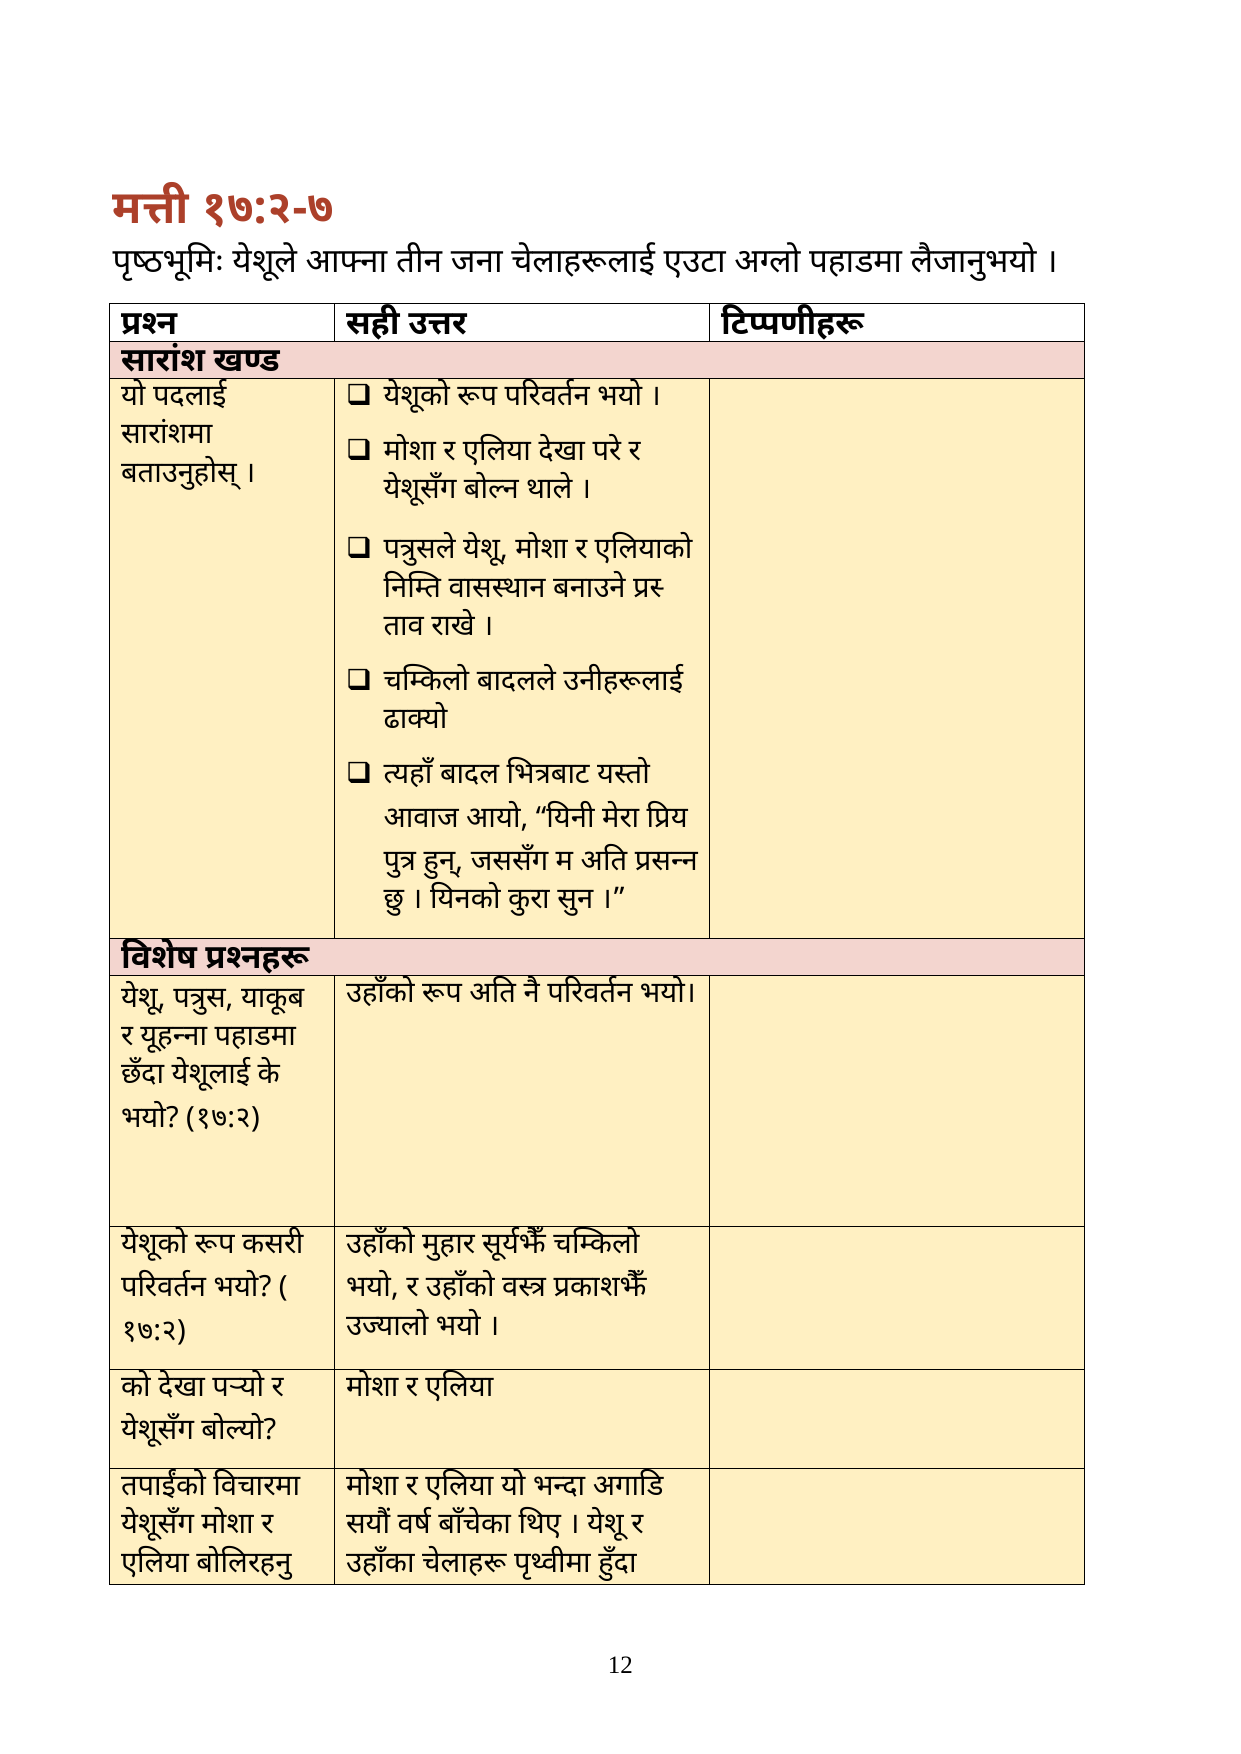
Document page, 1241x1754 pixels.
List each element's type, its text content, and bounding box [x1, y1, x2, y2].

table_cell मोशा र एलिया [335, 1370, 709, 1468]
text पृष्‍ठभूमिः येशूले आफ्ना तीन जना चेलाहरूलाई एउटा अग्लो पहाडमा लैजानुभयो । [112, 243, 1128, 286]
table_header सही उत्तर [335, 304, 709, 341]
table_cell यो पदलाई सारांशमा बताउनुहोस् । [110, 379, 334, 938]
table_cell विशेष प्रश्‍नहरू [110, 939, 1084, 975]
table_header प्रश्‍न [110, 304, 334, 341]
table_cell [710, 1227, 1084, 1369]
table_header टिप्पणीहरू [710, 304, 1084, 341]
table_cell [710, 976, 1084, 1226]
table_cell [335, 1469, 709, 1584]
table_cell [710, 379, 1084, 938]
table_cell [710, 1469, 1084, 1584]
table_cell येशू, पत्रुस, याकूब र यूहन्‍ना पहाडमा छँदा येशूलाई के भयो? (१७:२) [110, 976, 334, 1226]
table_cell सारांश खण्ड [110, 342, 1084, 378]
subtitle मत्ती १७:२-७ [112, 175, 1128, 243]
table_cell उहाँको मुहार सूर्यझैँ चम्किलो भयो, र उहाँको वस्‍त्र प्रकाशझैँ उज्यालो भयो । [335, 1227, 709, 1369]
table_cell उहाँको रूप अति नै परिवर्तन भयो। [335, 976, 709, 1226]
table_cell को देखा पर्‍यो र येशूसँग बोल्यो? [110, 1370, 334, 1468]
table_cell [110, 1469, 334, 1584]
table_cell येशूको रूप परिवर्तन भयो । मोशा र एलिया देखा परे र येशूसँग बोल्न थाले । पत्रुसले येशू, मोशा र एलियाको निम्ति वासस्थान बनाउने प्रस्‍ताव राखे । चम्किलो बादलले उनीहरूलाई ढाक्यो त्यहाँ बादल भित्रबाट यस्तो आवाज आयो, “यिनी मेरा प्रिय पुत्र हुन्, जससँग म अति प्रसन्‍न छु । यिनको कुरा सुन ।” [335, 379, 709, 938]
table_cell येशूको रूप कसरी परिवर्तन भयो? ( १७:२) [110, 1227, 334, 1369]
table_cell [710, 1370, 1084, 1468]
